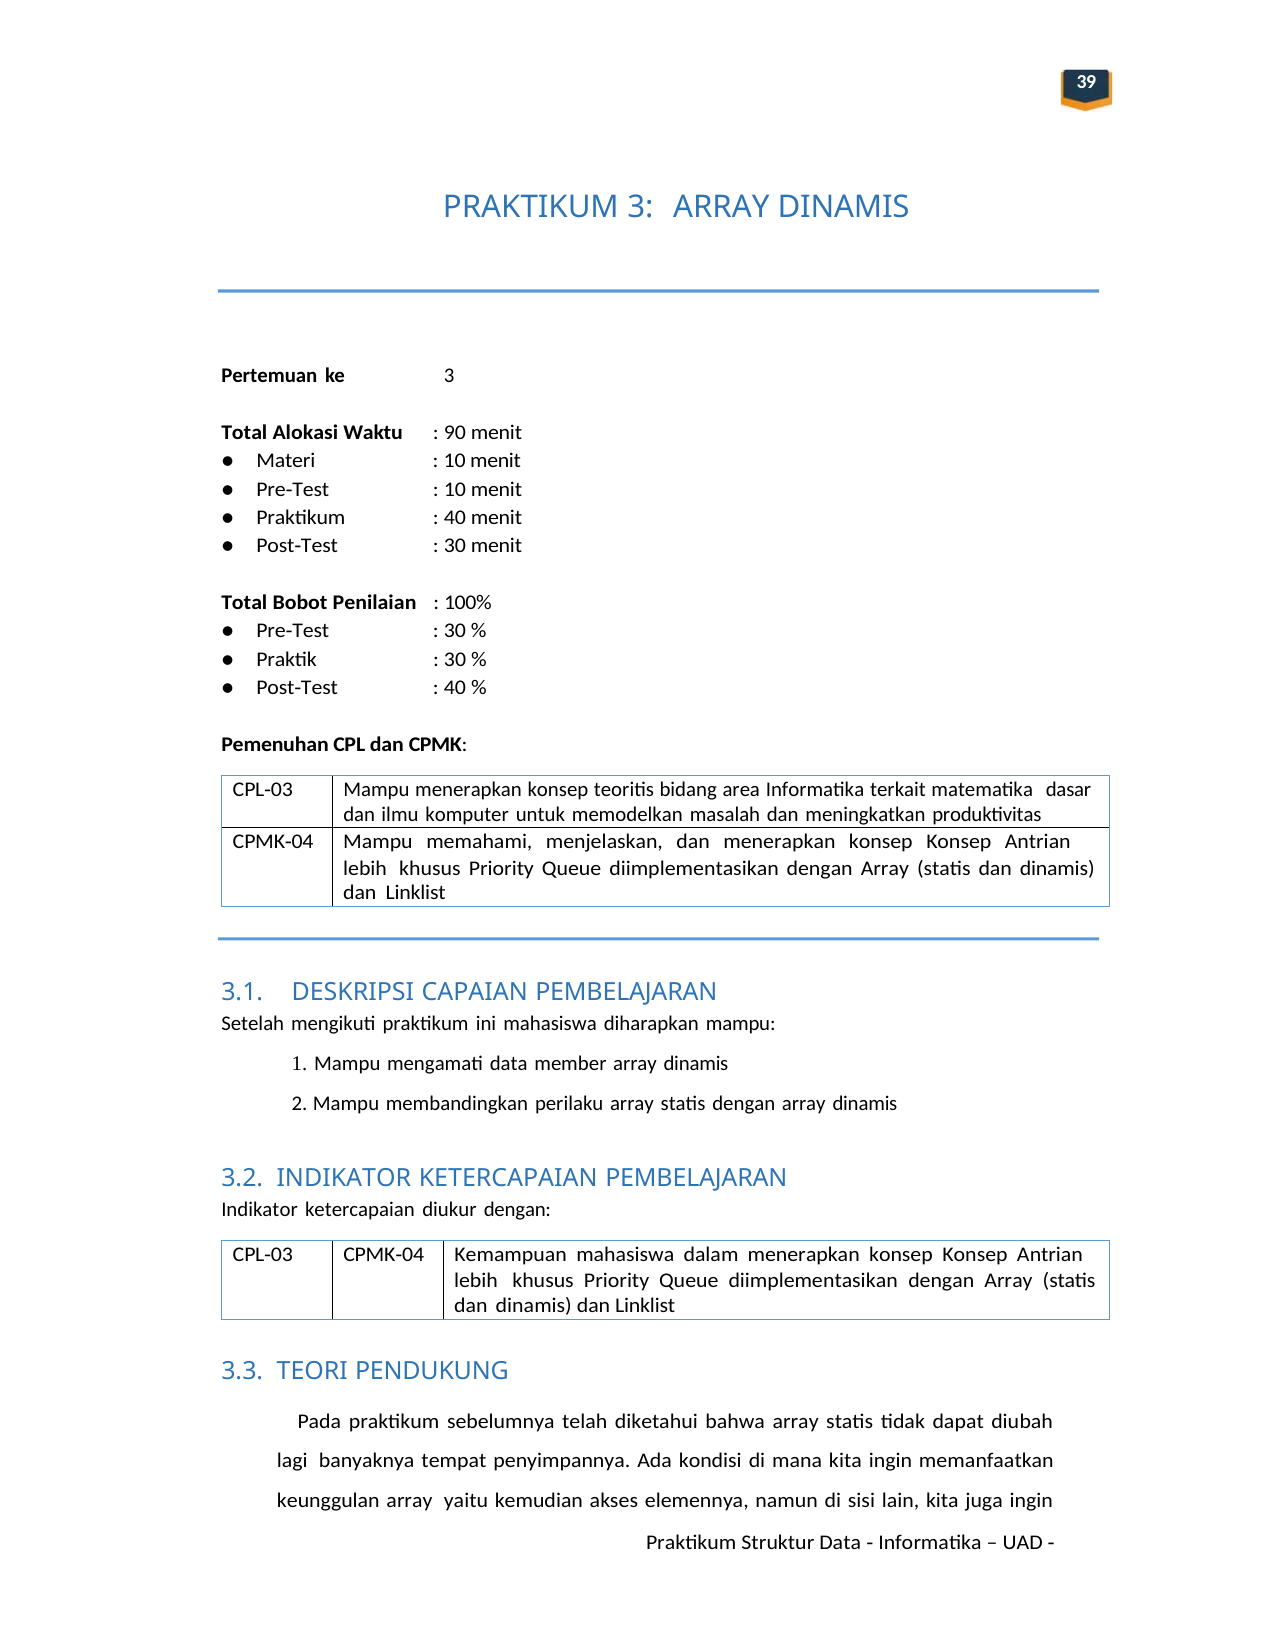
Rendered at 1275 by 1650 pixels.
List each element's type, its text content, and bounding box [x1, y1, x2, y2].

list Pre‐Test : 30 % [221, 617, 1192, 643]
subtitle DESKRIPSI CAPAIAN PEMBELAJARAN [221, 973, 1192, 1007]
list Post‐Test : 30 menit [221, 532, 1192, 558]
list Pre‐Test : 10 menit [221, 476, 1192, 501]
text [277, 1408, 1055, 1512]
list Praktikum : 40 menit [221, 504, 1192, 529]
picture [1060, 69, 1113, 112]
subtitle TEORI PENDUKUNG [221, 1352, 1192, 1386]
table_header CPL‐03 [222, 776, 332, 827]
subtitle PRAKTIKUM 3: ARRAY DINAMIS [259, 184, 1093, 227]
text Setelah mengikuti praktikum ini mahasiswa diharapkan mampu: [221, 1011, 1192, 1036]
table_header Mampu menerapkan konsep teoritis bidang area Informatika terkait matematika dasar dan ilmu komputer untuk memodelkan masalah dan meningkatkan produktivitas [333, 776, 1109, 827]
subtitle INDIKATOR KETERCAPAIAN PEMBELAJARAN [221, 1159, 1192, 1193]
list Mampu membandingkan perilaku array statis dengan array dinamis [291, 1090, 1192, 1115]
list Post‐Test : 40 % [221, 674, 1192, 700]
text Total Bobot Penilaian : 100% [221, 589, 1192, 615]
list Materi : 10 menit [221, 447, 1192, 473]
text Indikator ketercapaian diukur dengan: [221, 1196, 1192, 1222]
subtitle Pertemuan ke 3 [221, 362, 1192, 388]
list Praktik : 30 % [221, 646, 1192, 671]
table_header Kemampuan mahasiswa dalam menerapkan konsep Konsep Antrian lebih khusus Priority Queue diimplementasikan dengan Array (statis dan dinamis) dan Linklist [444, 1241, 1109, 1319]
table_header CPL‐03 [222, 1241, 332, 1319]
text Total Alokasi Waktu : 90 menit [221, 419, 1192, 444]
table_cell CPMK‐04 [222, 828, 332, 906]
subtitle Pemenuhan CPL dan CPMK: [221, 731, 1192, 757]
list Mampu mengamati data member array dinamis [291, 1050, 1192, 1075]
table_header CPMK‐04 [333, 1241, 443, 1319]
table_cell Mampu memahami, menjelaskan, dan menerapkan konsep Konsep Antrian lebih khusus Priority Queue diimplementasikan dengan Array (statis dan dinamis) dan Linklist [333, 828, 1109, 906]
